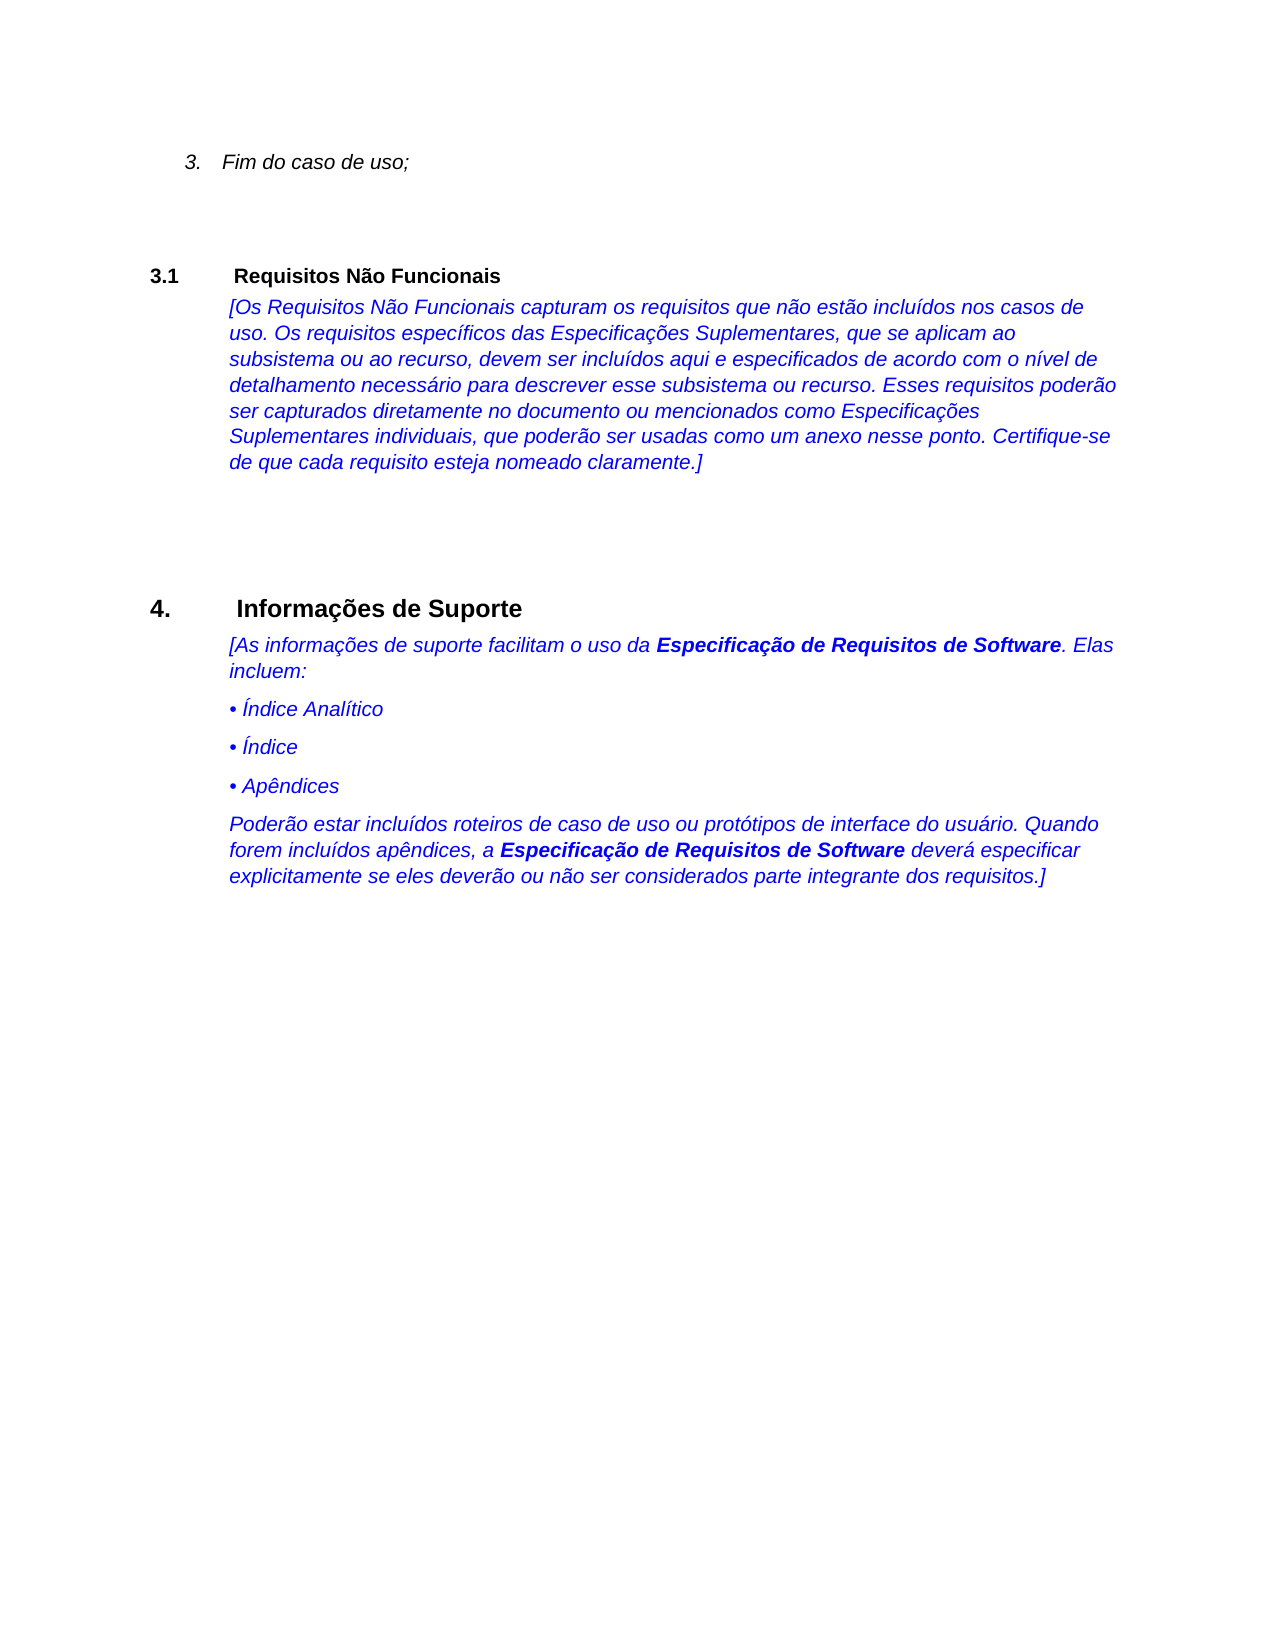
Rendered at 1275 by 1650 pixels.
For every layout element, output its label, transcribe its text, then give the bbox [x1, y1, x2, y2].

subtitle 4. Informações de Suporte [333, 605, 462, 620]
subtitle 4. Informações de Suporte [465, 605, 1125, 620]
text • Apêndices [229, 773, 1125, 797]
text Poderão estar incluídos roteiros de caso de uso ou protótipos de interface do usuário. Quando forem incluídos apêndices, a Especificação de Requisitos de Software deverá especificar explicitamente se eles deverão ou não ser considerados parte integrante dos requisitos.] [229, 812, 1125, 887]
subtitle 3.1 Requisitos Não Funcionais [150, 270, 1125, 287]
text [As informações de suporte facilitam o uso da Especificação de Requisitos de Software. Elas incluem: [229, 633, 1125, 682]
list Fim do caso de uso; [184, 150, 1125, 174]
subtitle 4. Informações de Suporte [150, 605, 335, 620]
text • Índice [229, 735, 1125, 759]
text • Índice Analítico [229, 697, 1125, 721]
